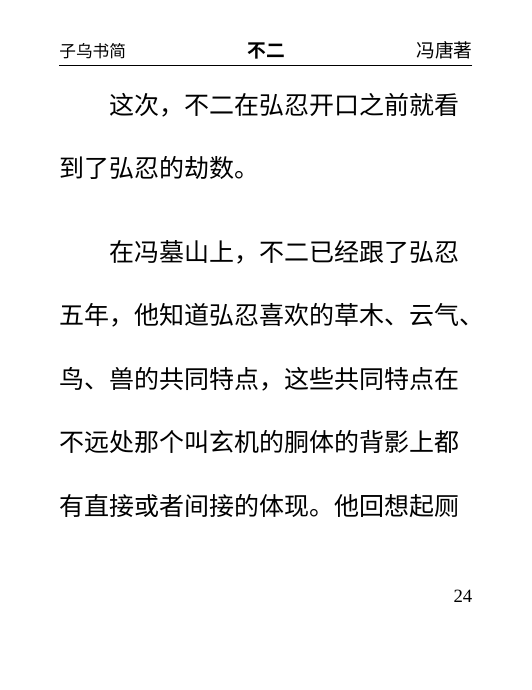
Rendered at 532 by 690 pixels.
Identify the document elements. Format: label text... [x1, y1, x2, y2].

text 这次，不二在弘忍开口之前就看到了弘忍的劫数。 [59, 72, 472, 199]
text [59, 219, 472, 536]
